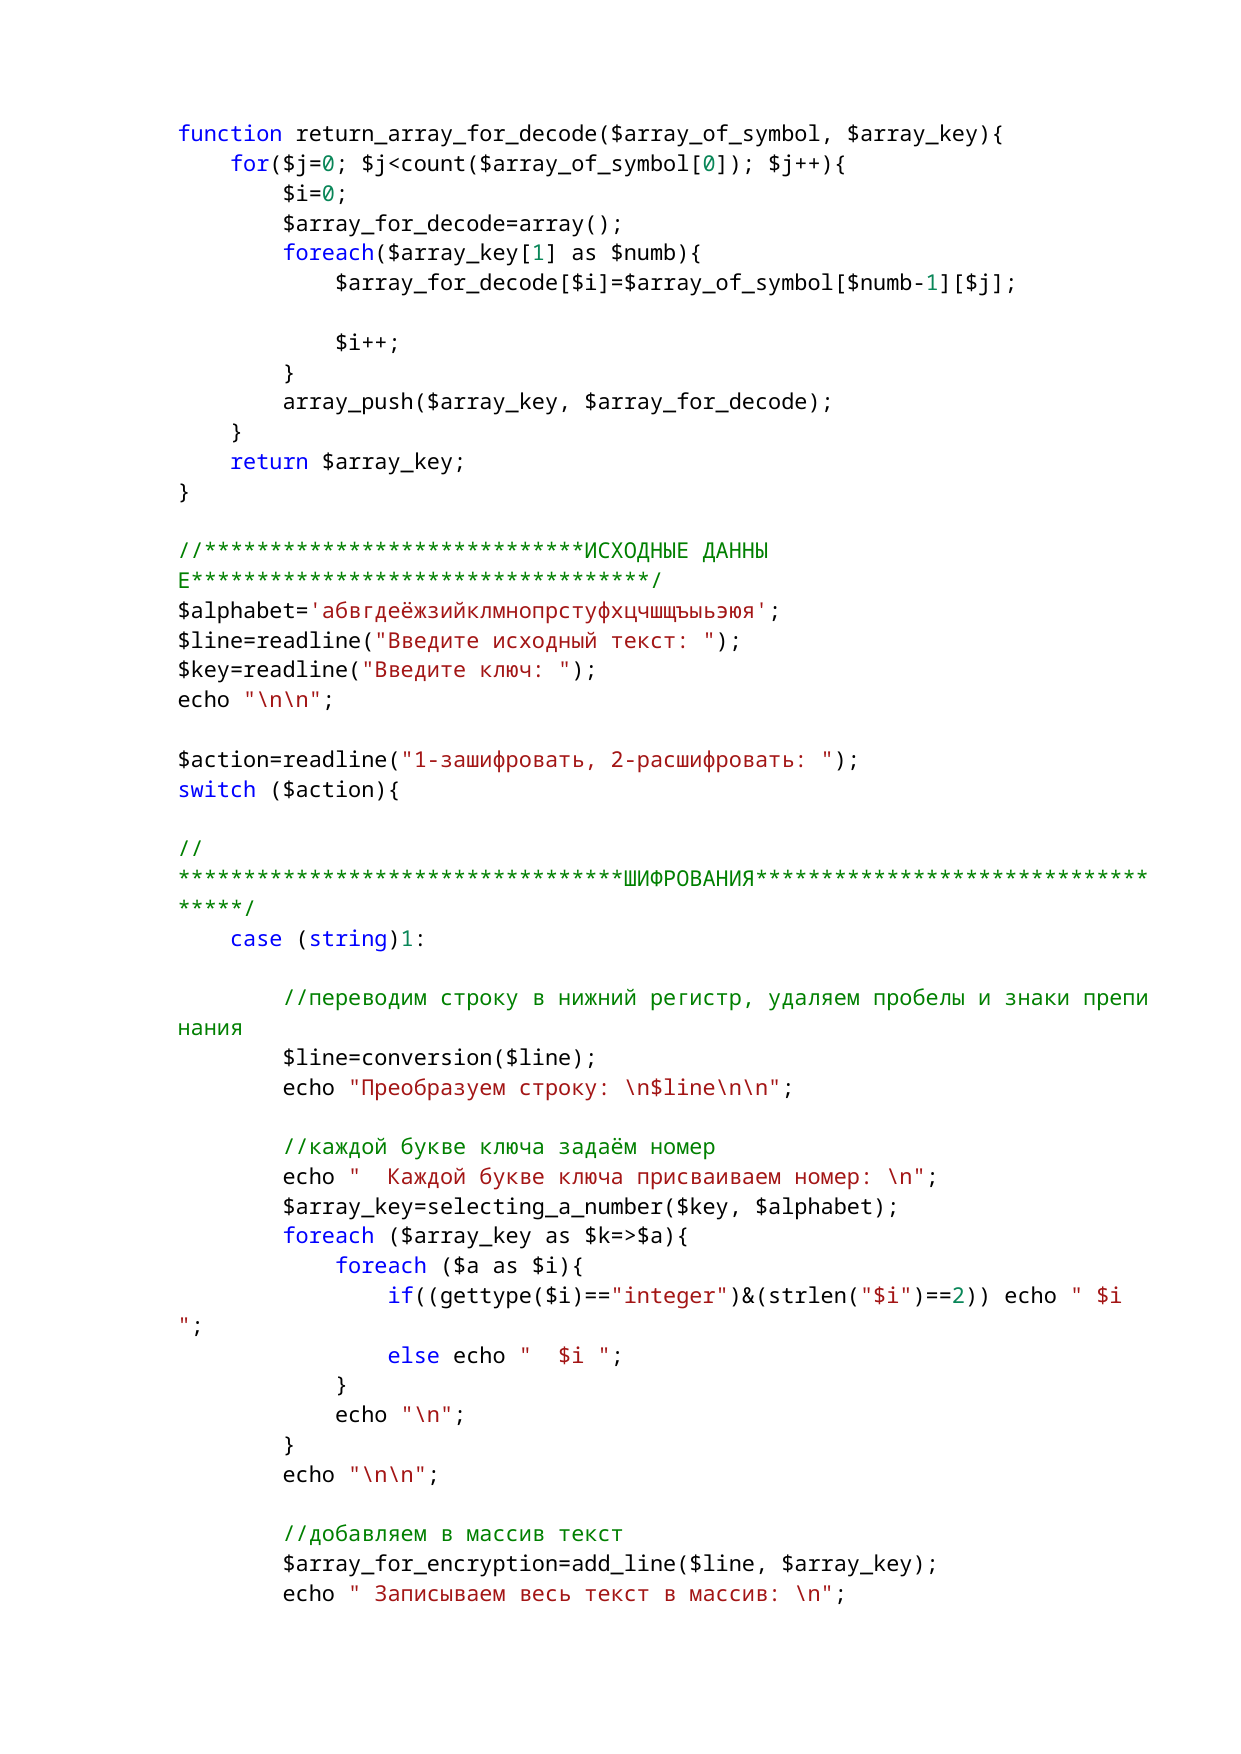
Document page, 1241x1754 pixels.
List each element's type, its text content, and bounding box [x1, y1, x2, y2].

text $action=readline("1-зашифровать, 2-расшифровать: "); [177, 744, 1152, 773]
text if((gettype($i)=="integer")&(strlen("$i")==2)) echo " $i "; [177, 1280, 1152, 1339]
text $i=0; [177, 178, 1152, 207]
text $i++; [177, 327, 1152, 356]
text function return_array_for_decode($array_of_symbol, $array_key){ [177, 118, 1152, 148]
text //переводим строку в нижний регистр, удаляем пробелы и знаки препинания [177, 982, 1152, 1042]
text echo "\n\n"; [177, 684, 1152, 714]
text return $array_key; [177, 446, 1152, 476]
text echo "Преобразуем строку: \n$line\n\n"; [177, 1071, 1152, 1101]
text $array_for_encryption=add_line($line, $array_key); [177, 1548, 1152, 1578]
text echo " Записываем весь текст в массив: \n"; [177, 1578, 1152, 1608]
text switch ($action){ [177, 773, 1152, 803]
text //каждой букве ключа задаём номер [177, 1131, 1152, 1161]
text foreach ($array_key as $k=>$a){ [177, 1220, 1152, 1250]
text } [177, 1429, 1152, 1459]
text $array_for_decode[$i]=$array_of_symbol[$numb-1][$j]; [177, 267, 1152, 327]
text } [177, 476, 1152, 505]
text $alphabet='абвгдеёжзийклмнопрстуфхцчшщъыьэюя'; [177, 595, 1152, 624]
text else echo " $i "; [177, 1339, 1152, 1369]
text //*****************************ИСХОДНЫЕ ДАННЫЕ***********************************/ [177, 535, 1152, 595]
text $line=readline("Введите исходный текст: "); [177, 624, 1152, 654]
text $key=readline("Введите ключ: "); [177, 654, 1152, 684]
text $array_for_decode=array(); [177, 207, 1152, 237]
text array_push($array_key, $array_for_decode); [177, 386, 1152, 416]
text foreach ($a as $i){ [177, 1250, 1152, 1280]
text //**********************************ШИФРОВАНИЯ***********************************/ [177, 833, 1152, 922]
text $line=conversion($line); [177, 1042, 1152, 1071]
text case (string)1: [177, 922, 1152, 952]
text } [177, 1369, 1152, 1399]
text } [177, 356, 1152, 386]
text } [177, 416, 1152, 446]
text $array_key=selecting_a_number($key, $alphabet); [177, 1191, 1152, 1220]
text //добавляем в массив текст [177, 1518, 1152, 1548]
text for($j=0; $j<count($array_of_symbol[0]); $j++){ [177, 148, 1152, 178]
text echo " Каждой букве ключа присваиваем номер: \n"; [177, 1161, 1152, 1191]
text echo "\n\n"; [177, 1459, 1152, 1488]
text echo "\n"; [177, 1399, 1152, 1429]
text foreach($array_key[1] as $numb){ [177, 237, 1152, 267]
